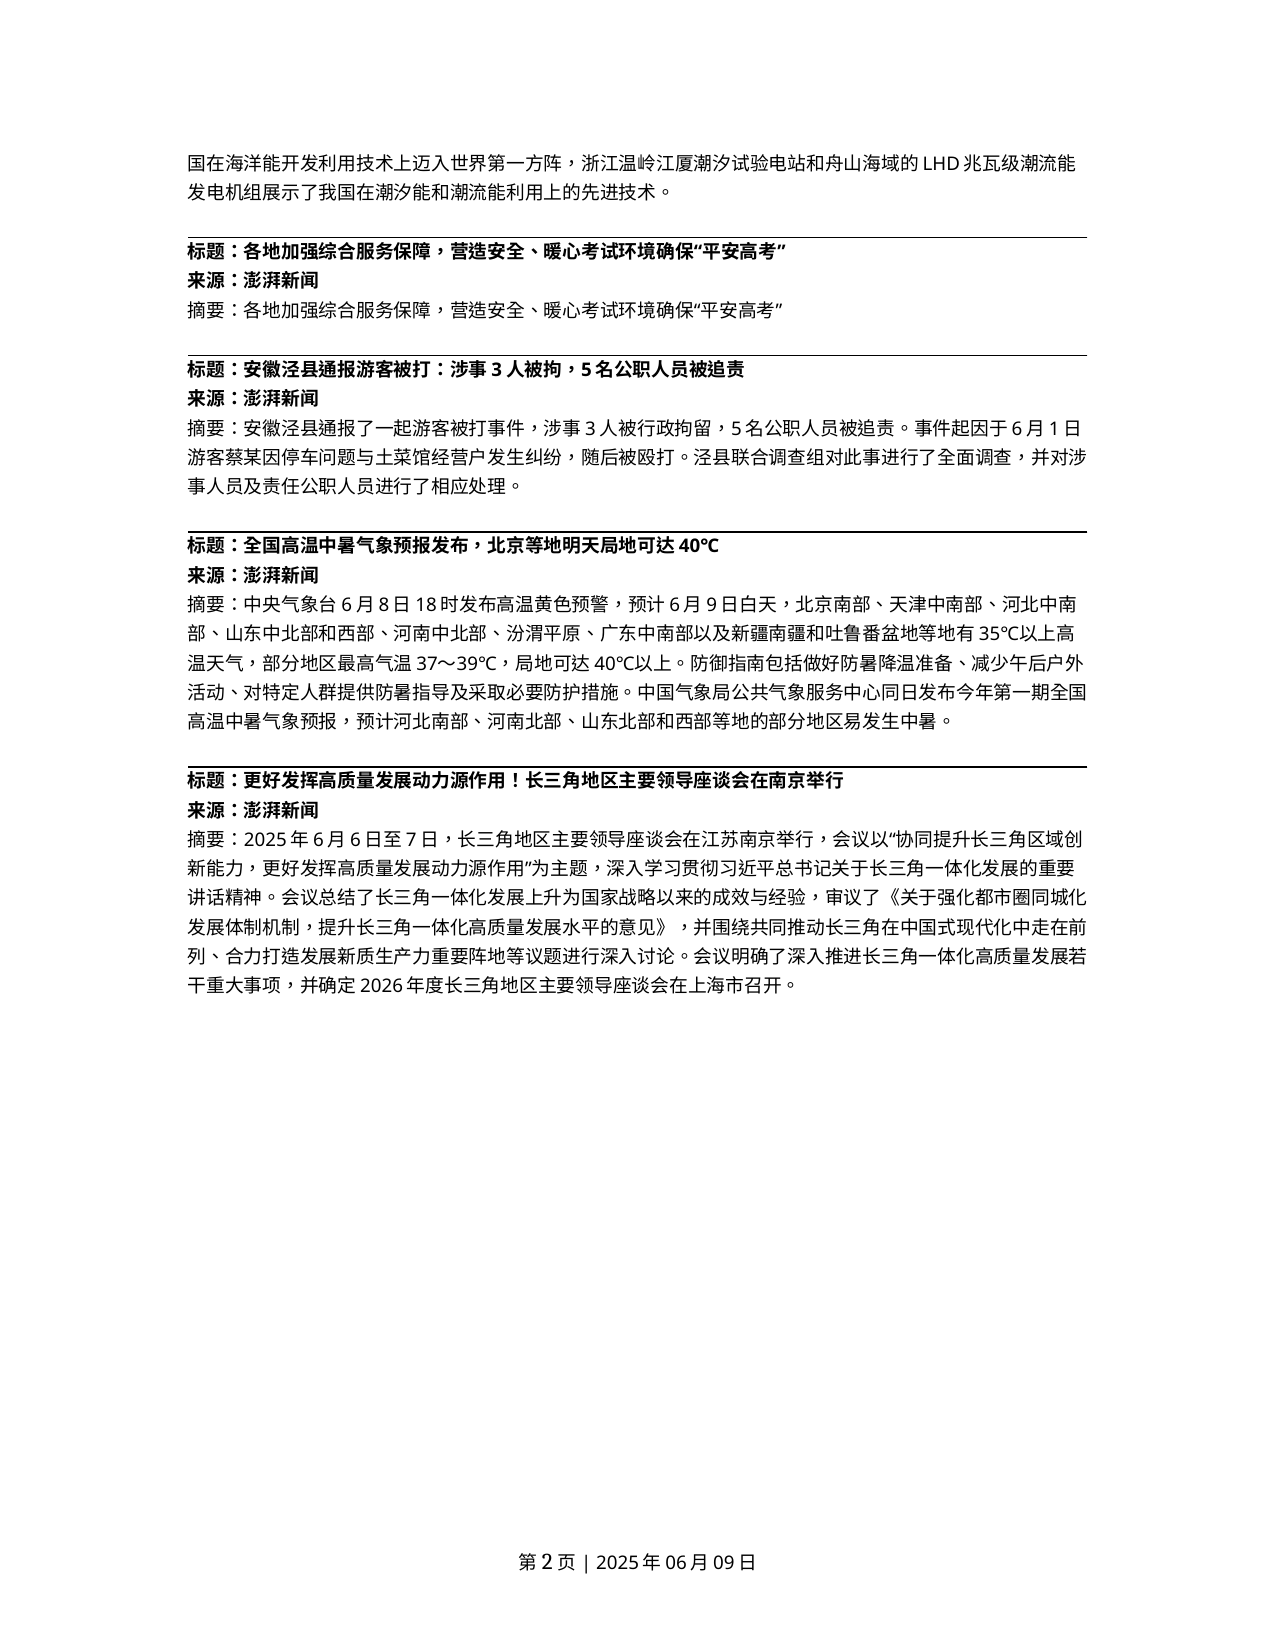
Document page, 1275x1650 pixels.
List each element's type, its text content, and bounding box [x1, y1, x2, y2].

text 来源：澎湃新闻 [187, 797, 1087, 822]
text 摘要：安徽泾县通报了一起游客被打事件，涉事3人被行政拘留，5名公职人员被追责。事件起因于6月1日游客蔡某因停车问题与土菜馆经营户发生纠纷，随后被殴打。泾县联合调查组对此事进行了全面调查，并对涉事人员及责任公职人员进行了相应处理。 [187, 415, 1087, 499]
text 摘要：中央气象台6月8日18时发布高温黄色预警，预计6月9日白天，北京南部、天津中南部、河北中南部、山东中北部和西部、河南中北部、汾渭平原、广东中南部以及新疆南疆和吐鲁番盆地等地有35℃以上高温天气，部分地区最高气温37～39℃，局地可达40℃以上。防御指南包括做好防暑降温准备、减少午后户外活动、对特定人群提供防暑指导及采取必要防护措施。中国气象局公共气象服务中心同日发布今年第一期全国高温中暑气象预报，预计河北南部、河南北部、山东北部和西部等地的部分地区易发生中暑。 [187, 591, 1087, 734]
text 摘要：各地加强综合服务保障，营造安全、暖心考试环境确保“平安高考” [187, 297, 1087, 323]
text 标题：各地加强综合服务保障，营造安全、暖心考试环境确保“平安高考” [187, 238, 1087, 264]
text 标题：全国高温中暑气象预报发布，北京等地明天局地可达40℃ [187, 533, 1087, 558]
text 来源：澎湃新闻 [187, 386, 1087, 411]
text 来源：澎湃新闻 [187, 268, 1087, 293]
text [187, 150, 1087, 205]
text 摘要：2025年6月6日至7日，长三角地区主要领导座谈会在江苏南京举行，会议以“协同提升长三角区域创新能力，更好发挥高质量发展动力源作用”为主题，深入学习贯彻习近平总书记关于长三角一体化发展的重要讲话精神。会议总结了长三角一体化发展上升为国家战略以来的成效与经验，审议了《关于强化都市圈同城化发展体制机制，提升长三角一体化高质量发展水平的意见》，并围绕共同推动长三角在中国式现代化中走在前列、合力打造发展新质生产力重要阵地等议题进行深入讨论。会议明确了深入推进长三角一体化高质量发展若干重大事项，并确定2026年度长三角地区主要领导座谈会在上海市召开。 [187, 826, 1087, 998]
text 标题：更好发挥高质量发展动力源作用！长三角地区主要领导座谈会在南京举行 [187, 768, 1087, 793]
text 标题：安徽泾县通报游客被打：涉事3人被拘，5名公职人员被追责 [187, 356, 1087, 382]
text 来源：澎湃新闻 [187, 562, 1087, 587]
